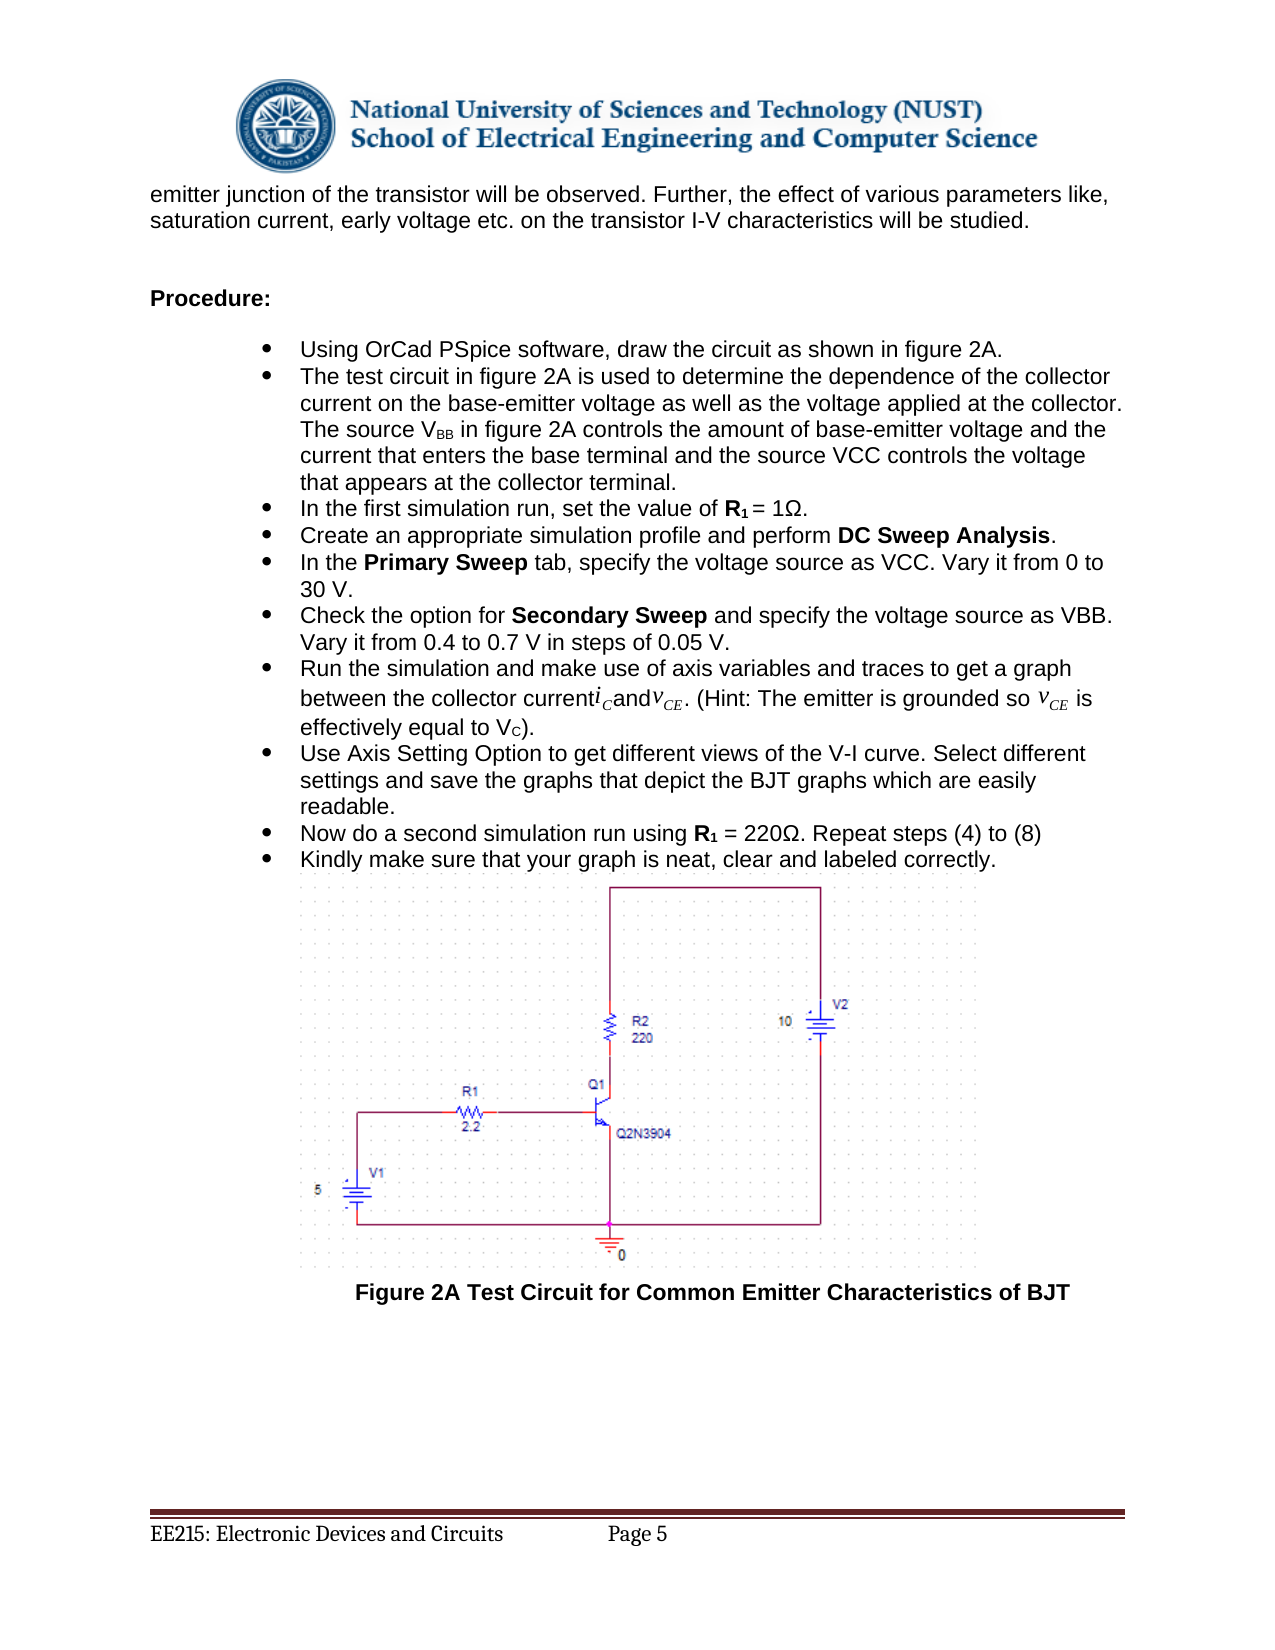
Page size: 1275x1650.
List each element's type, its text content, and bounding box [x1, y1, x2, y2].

list Create an appropriate simulation profile and perform DC Sweep Analysis. [262, 522, 1125, 549]
picture [292, 873, 983, 1279]
picture [225, 75, 1050, 182]
list Run the simulation and make use of axis variables and traces to get a graph between the collector currentand. (Hint: The emitter is grounded so is effectively equal to VC). [262, 655, 1125, 740]
text Figure 2A Test Circuit for Common Emitter Characteristics of BJT [225, 1279, 1125, 1305]
list Kindly make sure that your graph is neat, clear and labeled correctly. [262, 846, 1125, 873]
text Procedure: [150, 285, 1125, 311]
list In the first simulation run, set the value of R1 = 1Ω. [262, 495, 1125, 522]
list Check the option for Secondary Sweep and specify the voltage source as VBB. Vary it from 0.4 to 0.7 V in steps of 0.05 V. [262, 602, 1125, 655]
list Now do a second simulation run using R1 = 220Ω. Repeat steps (4) to (8) [262, 819, 1125, 846]
list Use Axis Setting Option to get different views of the V-I curve. Select different settings and save the graphs that depict the BJT graphs which are easily readable. [262, 740, 1125, 819]
list Using OrCad PSpice software, draw the circuit as shown in figure 2A. [262, 336, 1125, 363]
list The test circuit in figure 2A is used to determine the dependence of the collector current on the base-emitter voltage as well as the voltage applied at the collector. The source VBB in figure 2A controls the amount of base-emitter voltage and the current that enters the base terminal and the source VCC controls the voltage that appears at the collector terminal. [262, 363, 1125, 495]
list In the Primary Sweep tab, specify the voltage source as VCC. Vary it from 0 to 30 V. [262, 549, 1125, 602]
